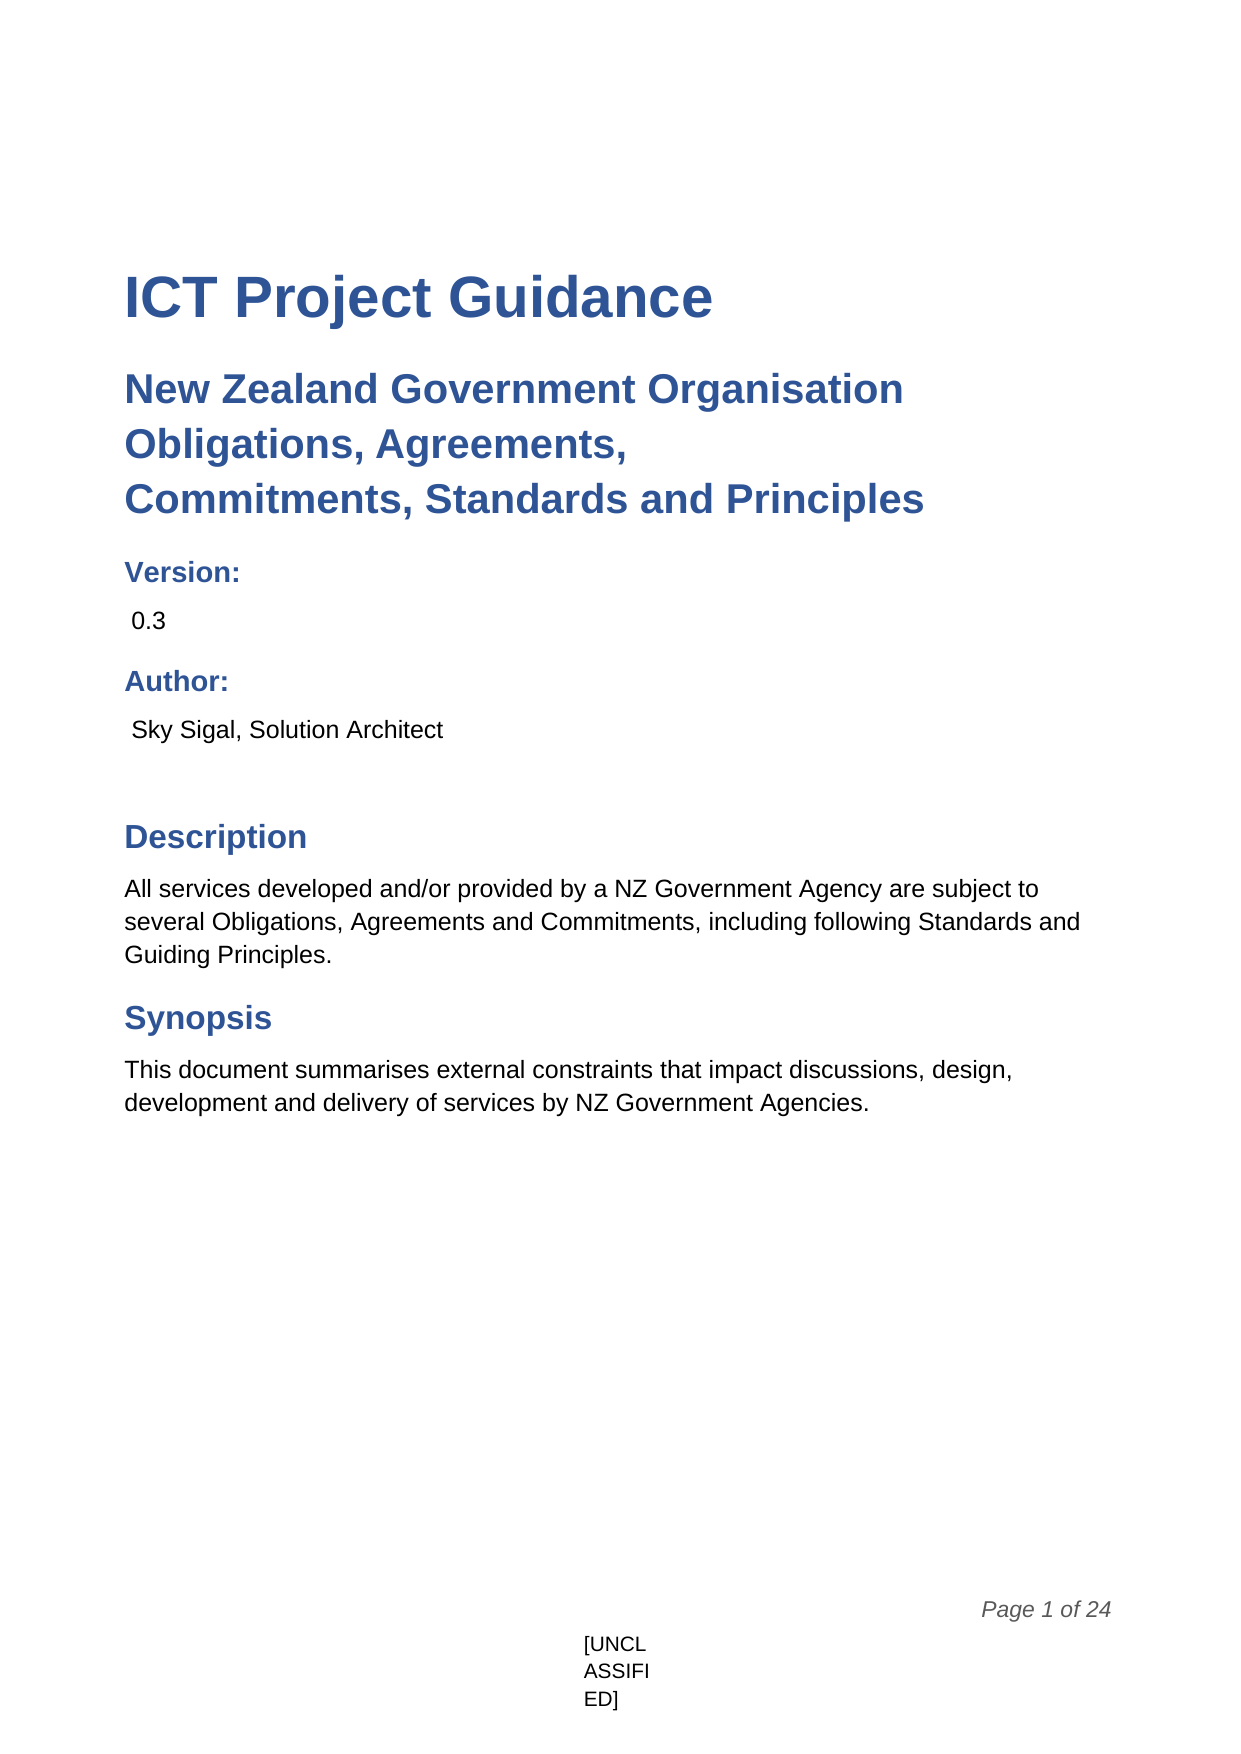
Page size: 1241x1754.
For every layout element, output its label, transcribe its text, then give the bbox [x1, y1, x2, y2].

title ICT Project Guidance [124, 262, 1116, 329]
text Sky Sigal, Solution Architect [124, 715, 1116, 744]
text This document summarises external constraints that impact discussions, design, development and delivery of services by NZ Government Agencies. [124, 1054, 1116, 1116]
subtitle New Zealand Government Organisation Obligations, Agreements, Commitments, Standards and Principles [124, 364, 1116, 523]
subtitle Version: [124, 555, 1116, 588]
subtitle Description [124, 773, 1116, 856]
text All services developed and/or provided by a NZ Government Agency are subject to several Obligations, Agreements and Commitments, including following Standards and Guiding Principles. [124, 874, 1116, 969]
subtitle Author: [124, 664, 1116, 697]
text 0.3 [124, 606, 1116, 635]
subtitle Synopsis [124, 998, 1116, 1036]
